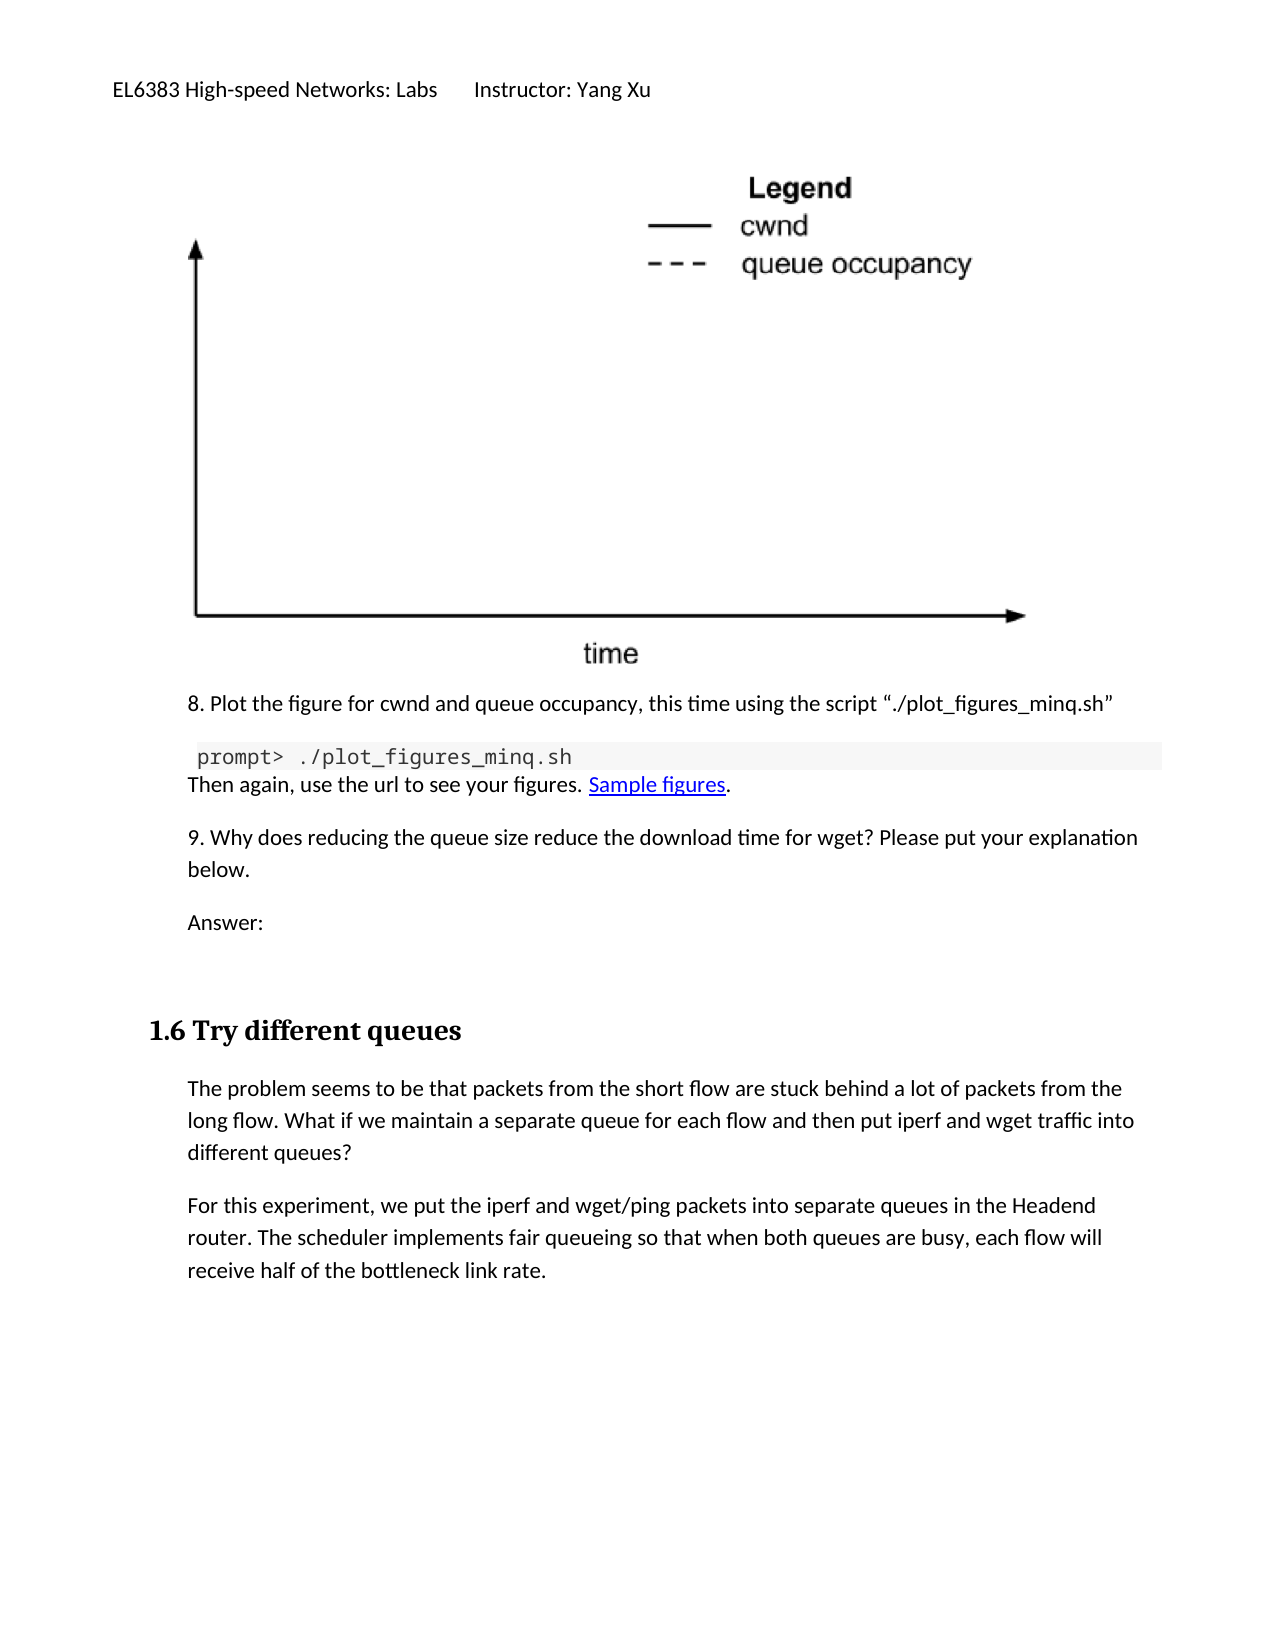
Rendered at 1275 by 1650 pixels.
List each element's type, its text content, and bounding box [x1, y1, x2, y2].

text 9. Why does reducing the queue size reduce the download time for wget? Please put your explanation below. [187, 823, 1162, 883]
picture [187, 150, 1027, 664]
text prompt> ./plot_figures_minq.sh [197, 742, 1162, 770]
text Answer: [187, 908, 1162, 937]
text For this experiment, we put the iperf and wget/ping packets into separate queues in the Headend router. The scheduler implements fair queueing so that when both queues are busy, each flow will receive half of the bottleneck link rate. [187, 1191, 1162, 1284]
text The problem seems to be that packets from the short flow are stuck behind a lot of packets from the long flow. What if we maintain a separate queue for each flow and then put iperf and wget traffic into different queues? [187, 1074, 1162, 1166]
text 8. Plot the figure for cwnd and queue occupancy, this time using the script “./plot_figures_minq.sh” [187, 689, 1162, 717]
text Then again, use the url to see your figures. Sample figures. [187, 770, 1162, 798]
list Try different queues [150, 1014, 1162, 1048]
